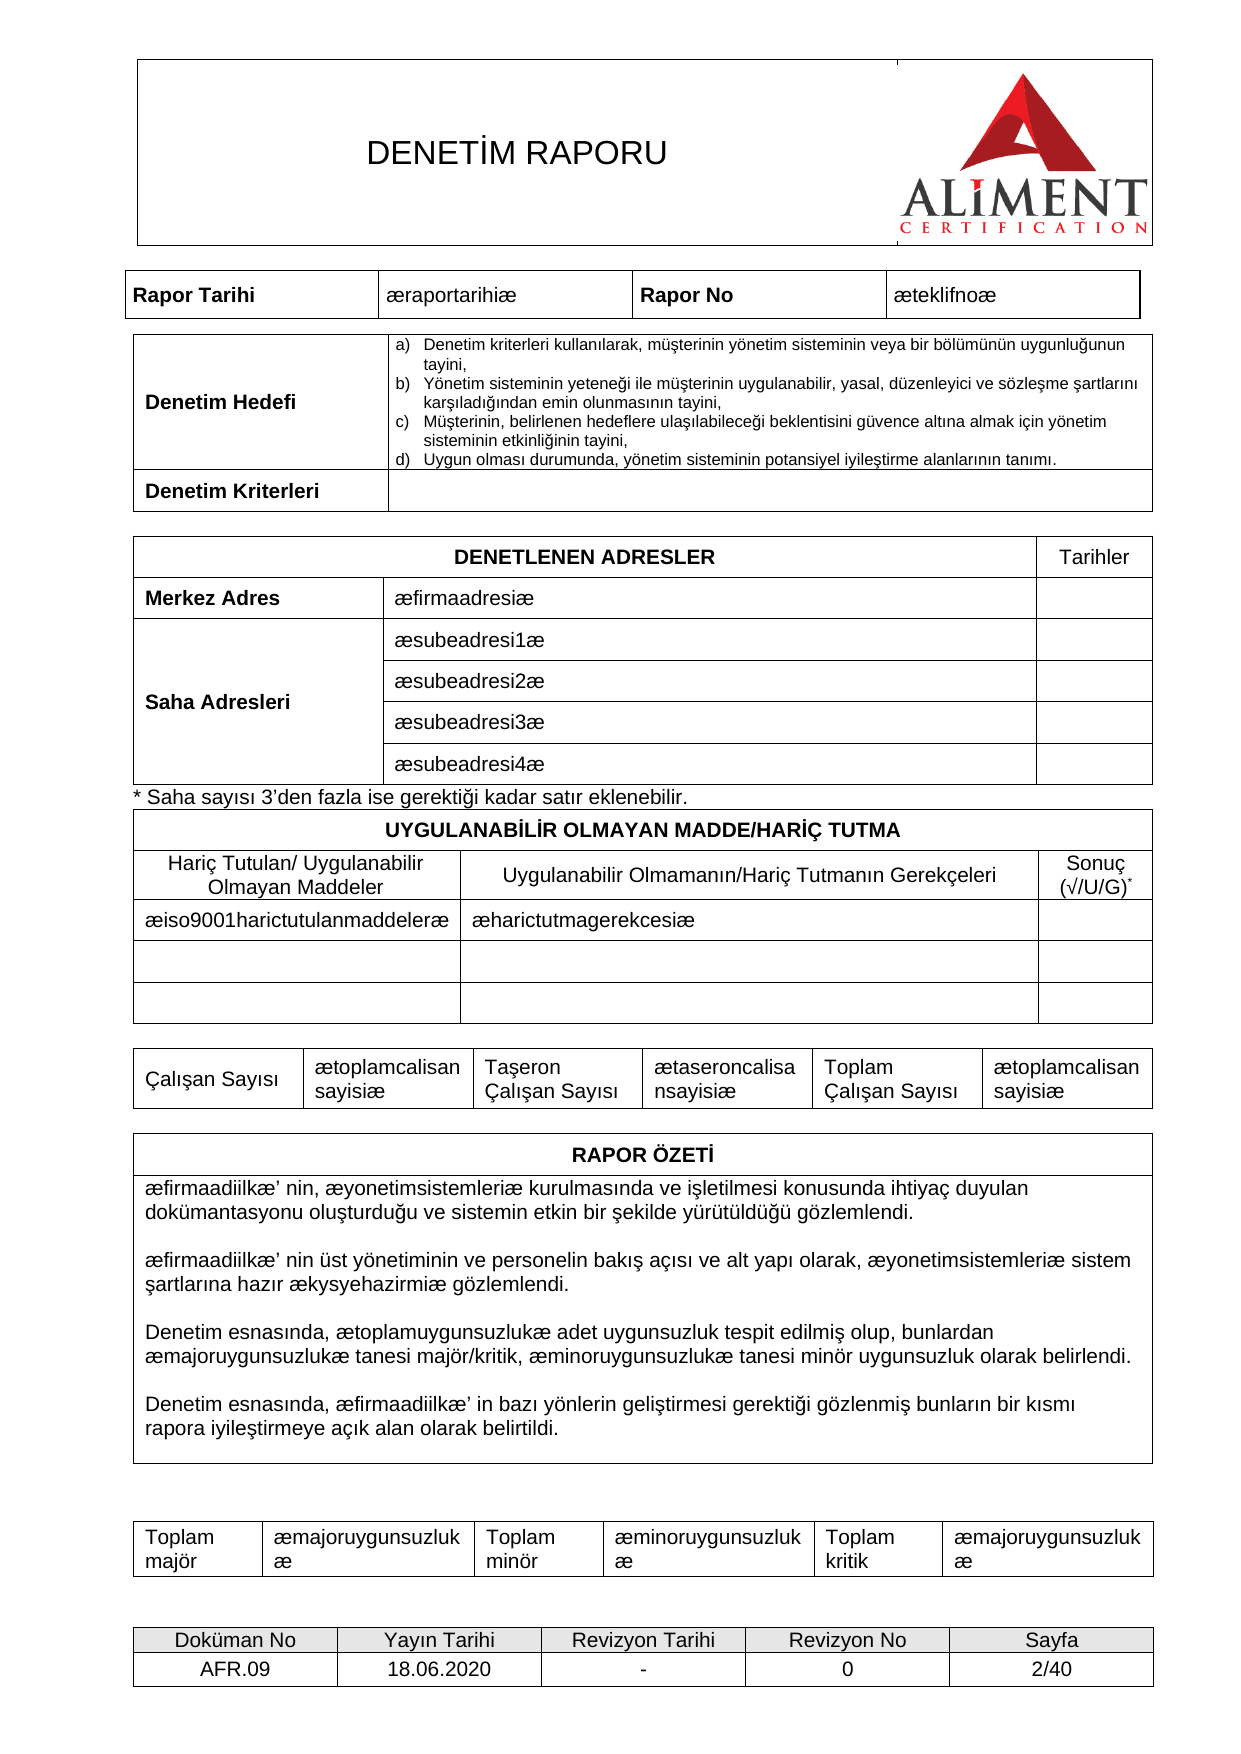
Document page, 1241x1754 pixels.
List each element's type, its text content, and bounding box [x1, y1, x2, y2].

table_cell [1039, 900, 1152, 940]
table_cell Merkez Adres [134, 578, 383, 618]
table_header Taşeron Çalışan Sayısı [474, 1049, 642, 1108]
table_cell [461, 983, 1038, 1023]
table_cell [134, 983, 460, 1023]
table_header ætoplamcalisansayisiæ [304, 1049, 473, 1108]
table_header æminoruygunsuzlukæ [604, 1522, 814, 1576]
table_header Toplam Çalışan Sayısı [813, 1049, 982, 1108]
table_cell Denetim Kriterleri [134, 470, 388, 511]
table_cell æsubeadresi2æ [384, 661, 1036, 701]
table_cell [1037, 578, 1152, 618]
table_header æmajoruygunsuzlukæ [263, 1522, 474, 1576]
table_header ætaseroncalisansayisiæ [643, 1049, 812, 1108]
table_header RAPOR ÖZETİ [134, 1134, 1152, 1175]
table_header Toplam minör uygunsuzluk [475, 1522, 603, 1576]
table_cell [1039, 983, 1152, 1023]
table_cell æsubeadresi4æ [384, 744, 1036, 784]
table_cell æfirmaadiilkæ’ nin, æyonetimsistemleriæ kurulmasında ve işletilmesi konusunda ihtiyaç duyulan dokümantasyonu oluşturduğu ve sistemin etkin bir şekilde yürütüldüğü gözlemlendi. æfirmaadiilkæ’ nin üst yönetiminin ve personelin bakış açısı ve alt yapı olarak, æyonetimsistemleriæ sistem şartlarına hazır ækysyehazirmiæ gözlemlendi. Denetim esnasında, ætoplamuygunsuzlukæ adet uygunsuzluk tespit edilmiş olup, bunlardan æmajoruygunsuzlukæ tanesi majör/kritik, æminoruygunsuzlukæ tanesi minör uygunsuzluk olarak belirlendi. Denetim esnasında, æfirmaadiilkæ’ in bazı yönlerin geliştirmesi gerektiği gözlenmiş bunların bir kısmı rapora iyileştirmeye açık alan olarak belirtildi. [134, 1176, 1152, 1463]
table_header Tarihler [1037, 537, 1152, 577]
table_header ætoplamcalisansayisiæ [983, 1049, 1152, 1108]
table_cell Saha Adresleri [134, 619, 383, 784]
table_cell Sonuç (√/U/G)* [1039, 851, 1152, 899]
text * Saha sayısı 3’den fazla ise gerektiği kadar satır eklenebilir. [133, 785, 1162, 809]
table_header Denetim Hedefi [134, 335, 388, 469]
table_header æmajoruygunsuzlukæ [943, 1522, 1153, 1576]
table_cell [1037, 661, 1152, 701]
table_cell [1037, 702, 1152, 742]
table_header Denetim kriterleri kullanılarak, müşterinin yönetim sisteminin veya bir bölümünün uygunluğunun tayini, Yönetim sisteminin yeteneği ile müşterinin uygulanabilir, yasal, düzenleyici ve sözleşme şartlarını karşıladığından emin olunmasının tayini, Müşterinin, belirlenen hedeflere ulaşılabileceği beklentisini güvence altına almak için yönetim sisteminin etkinliğinin tayini, Uygun olması durumunda, yönetim sisteminin potansiyel iyileştirme alanlarının tanımı. [389, 335, 1152, 469]
table_cell æfirmaadresiæ [384, 578, 1036, 618]
picture [897, 65, 1151, 241]
table_cell æharictutmagerekcesiæ [461, 900, 1038, 940]
table_header DENETLENEN ADRESLER [134, 537, 1036, 577]
table_cell [134, 941, 460, 982]
table_header Toplam kritik uygunsuzluk [815, 1522, 942, 1576]
table_cell Hariç Tutulan/ Uygulanabilir Olmayan Maddeler [134, 851, 460, 899]
table_cell [1037, 744, 1152, 784]
table_cell [1037, 619, 1152, 660]
table_cell [461, 941, 1038, 982]
table_cell æsubeadresi3æ [384, 702, 1036, 742]
table_header UYGULANABİLİR OLMAYAN MADDE/HARİÇ TUTMA [134, 810, 1152, 850]
table_cell [389, 470, 1152, 511]
table_cell Uygulanabilir Olmamanın/Hariç Tutmanın Gerekçeleri [461, 851, 1038, 899]
table_cell æsubeadresi1æ [384, 619, 1036, 660]
table_header Çalışan Sayısı [134, 1049, 303, 1108]
table_header Toplam majör uygunsuzluk [134, 1522, 262, 1576]
table_cell æiso9001harictutulanmaddeleræ [134, 900, 460, 940]
table_cell [1039, 941, 1152, 982]
